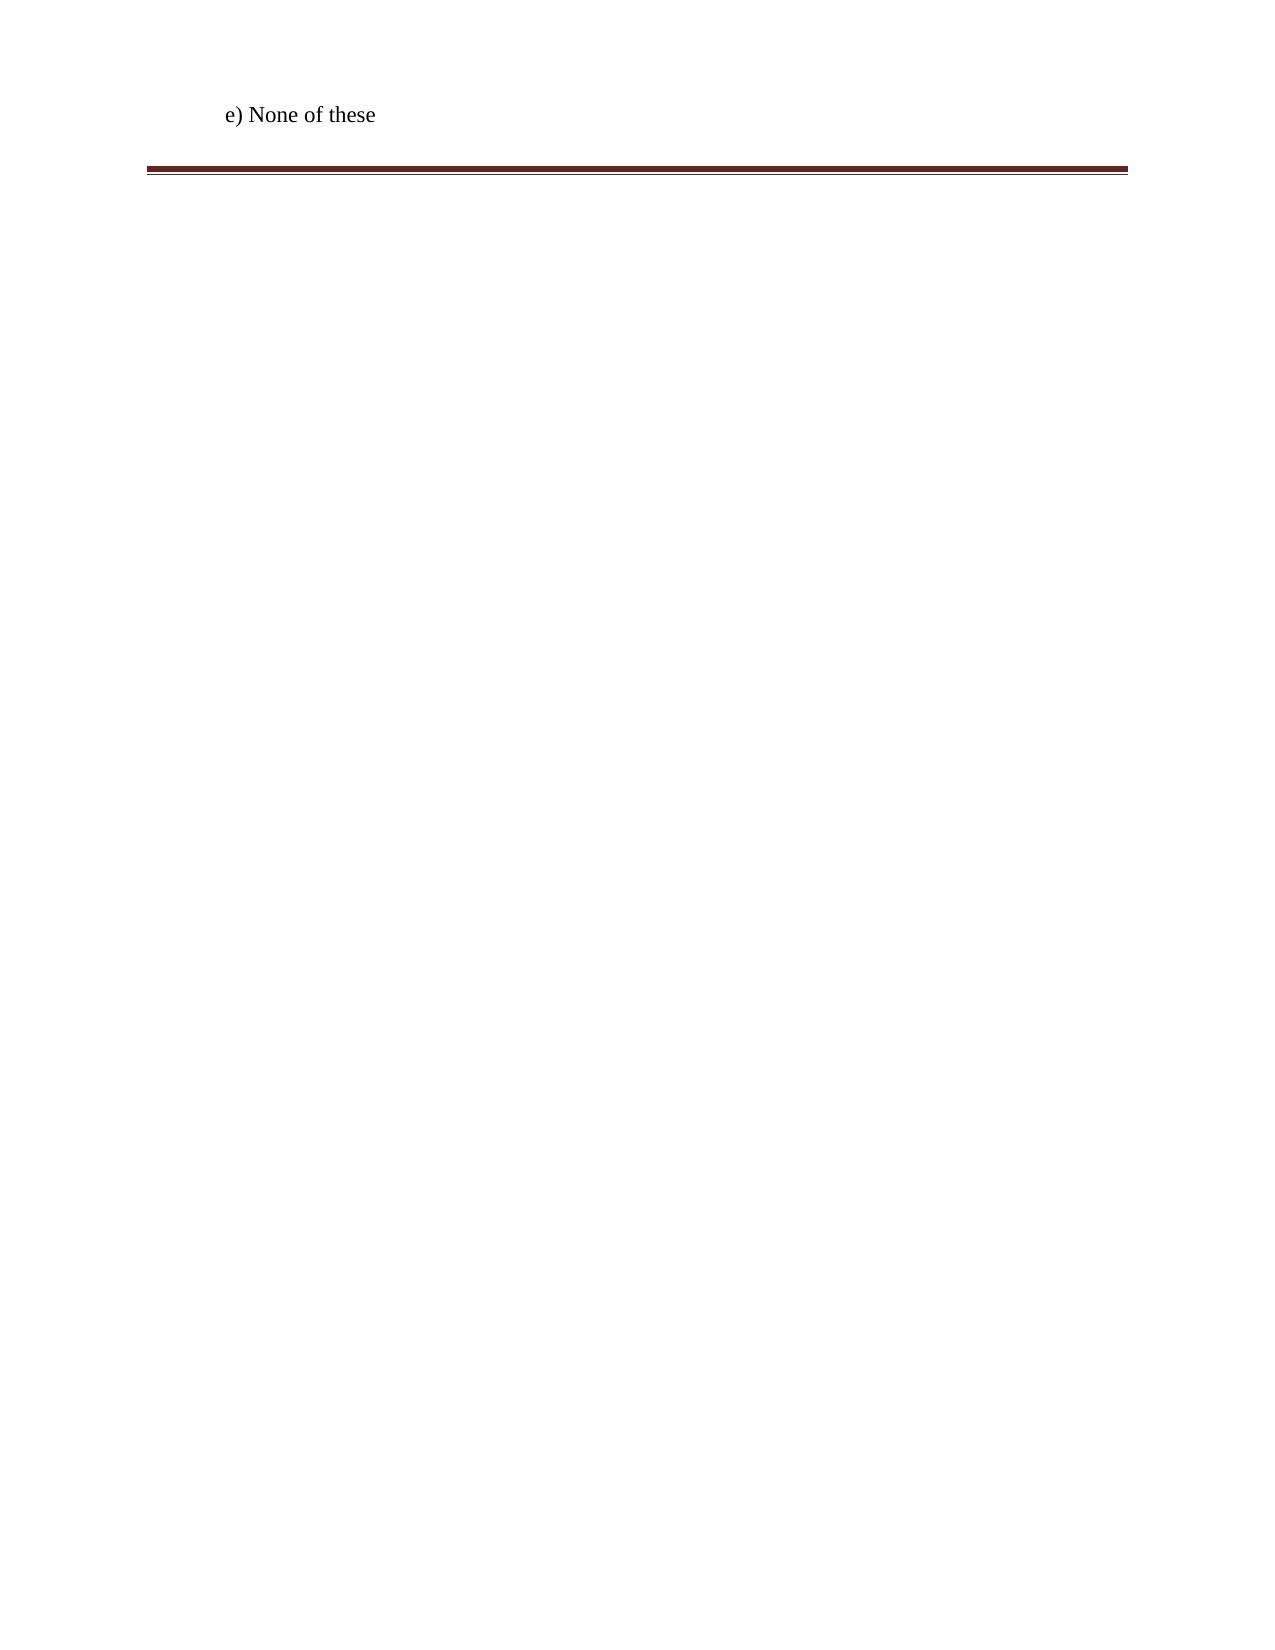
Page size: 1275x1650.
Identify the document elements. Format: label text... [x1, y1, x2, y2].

text e) None of these [225, 102, 1142, 128]
